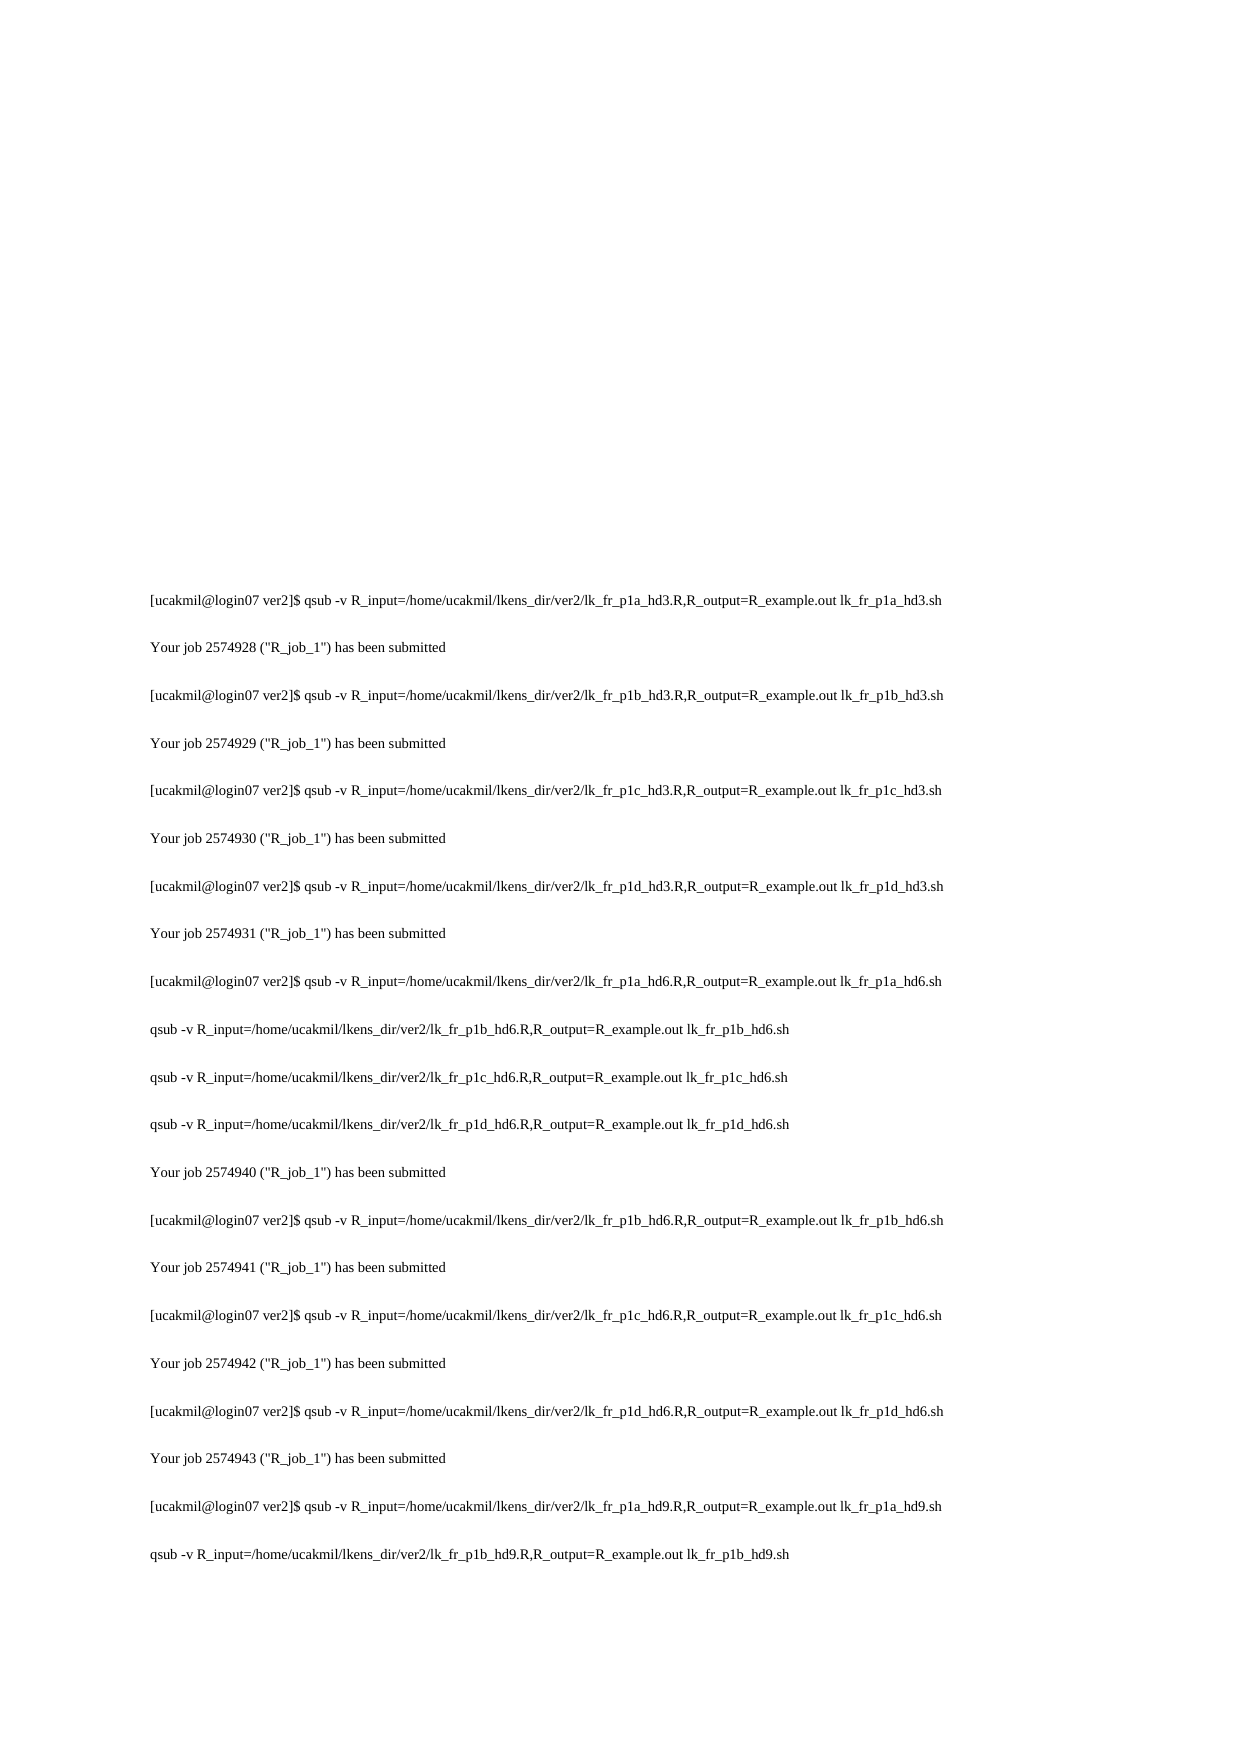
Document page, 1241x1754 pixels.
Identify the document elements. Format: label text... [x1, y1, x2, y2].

text [ucakmil@login07 ver2]$ qsub -v R_input=/home/ucakmil/lkens_dir/ver2/lk_fr_p1b_hd6.R,R_output=R_example.out lk_fr_p1b_hd6.sh [150, 1199, 1090, 1228]
text [ucakmil@login07 ver2]$ qsub -v R_input=/home/ucakmil/lkens_dir/ver2/lk_fr_p1c_hd3.R,R_output=R_example.out lk_fr_p1c_hd3.sh [150, 770, 1090, 799]
text Your job 2574942 ("R_job_1") has been submitted [150, 1343, 1090, 1371]
text [ucakmil@login07 ver2]$ qsub -v R_input=/home/ucakmil/lkens_dir/ver2/lk_fr_p1d_hd6.R,R_output=R_example.out lk_fr_p1d_hd6.sh [150, 1390, 1090, 1419]
text Your job 2574929 ("R_job_1") has been submitted [150, 722, 1090, 751]
text Your job 2574930 ("R_job_1") has been submitted [150, 818, 1090, 847]
text Your job 2574928 ("R_job_1") has been submitted [150, 627, 1090, 656]
text Your job 2574931 ("R_job_1") has been submitted [150, 913, 1090, 942]
text qsub -v R_input=/home/ucakmil/lkens_dir/ver2/lk_fr_p1c_hd6.R,R_output=R_example.out lk_fr_p1c_hd6.sh [150, 1056, 1090, 1085]
text [ucakmil@login07 ver2]$ qsub -v R_input=/home/ucakmil/lkens_dir/ver2/lk_fr_p1a_hd9.R,R_output=R_example.out lk_fr_p1a_hd9.sh [150, 1486, 1090, 1514]
text qsub -v R_input=/home/ucakmil/lkens_dir/ver2/lk_fr_p1b_hd6.R,R_output=R_example.out lk_fr_p1b_hd6.sh [150, 1009, 1090, 1037]
text [ucakmil@login07 ver2]$ qsub -v R_input=/home/ucakmil/lkens_dir/ver2/lk_fr_p1c_hd6.R,R_output=R_example.out lk_fr_p1c_hd6.sh [150, 1295, 1090, 1324]
text [ucakmil@login07 ver2]$ qsub -v R_input=/home/ucakmil/lkens_dir/ver2/lk_fr_p1b_hd3.R,R_output=R_example.out lk_fr_p1b_hd3.sh [150, 675, 1090, 703]
text qsub -v R_input=/home/ucakmil/lkens_dir/ver2/lk_fr_p1b_hd9.R,R_output=R_example.out lk_fr_p1b_hd9.sh [150, 1533, 1090, 1562]
text Your job 2574943 ("R_job_1") has been submitted [150, 1438, 1090, 1467]
text [ucakmil@login07 ver2]$ qsub -v R_input=/home/ucakmil/lkens_dir/ver2/lk_fr_p1a_hd3.R,R_output=R_example.out lk_fr_p1a_hd3.sh [150, 579, 1090, 608]
text [ucakmil@login07 ver2]$ qsub -v R_input=/home/ucakmil/lkens_dir/ver2/lk_fr_p1d_hd3.R,R_output=R_example.out lk_fr_p1d_hd3.sh [150, 866, 1090, 894]
text Your job 2574940 ("R_job_1") has been submitted [150, 1152, 1090, 1181]
text Your job 2574941 ("R_job_1") has been submitted [150, 1247, 1090, 1276]
text qsub -v R_input=/home/ucakmil/lkens_dir/ver2/lk_fr_p1d_hd6.R,R_output=R_example.out lk_fr_p1d_hd6.sh [150, 1104, 1090, 1133]
text [ucakmil@login07 ver2]$ qsub -v R_input=/home/ucakmil/lkens_dir/ver2/lk_fr_p1a_hd6.R,R_output=R_example.out lk_fr_p1a_hd6.sh [150, 961, 1090, 990]
